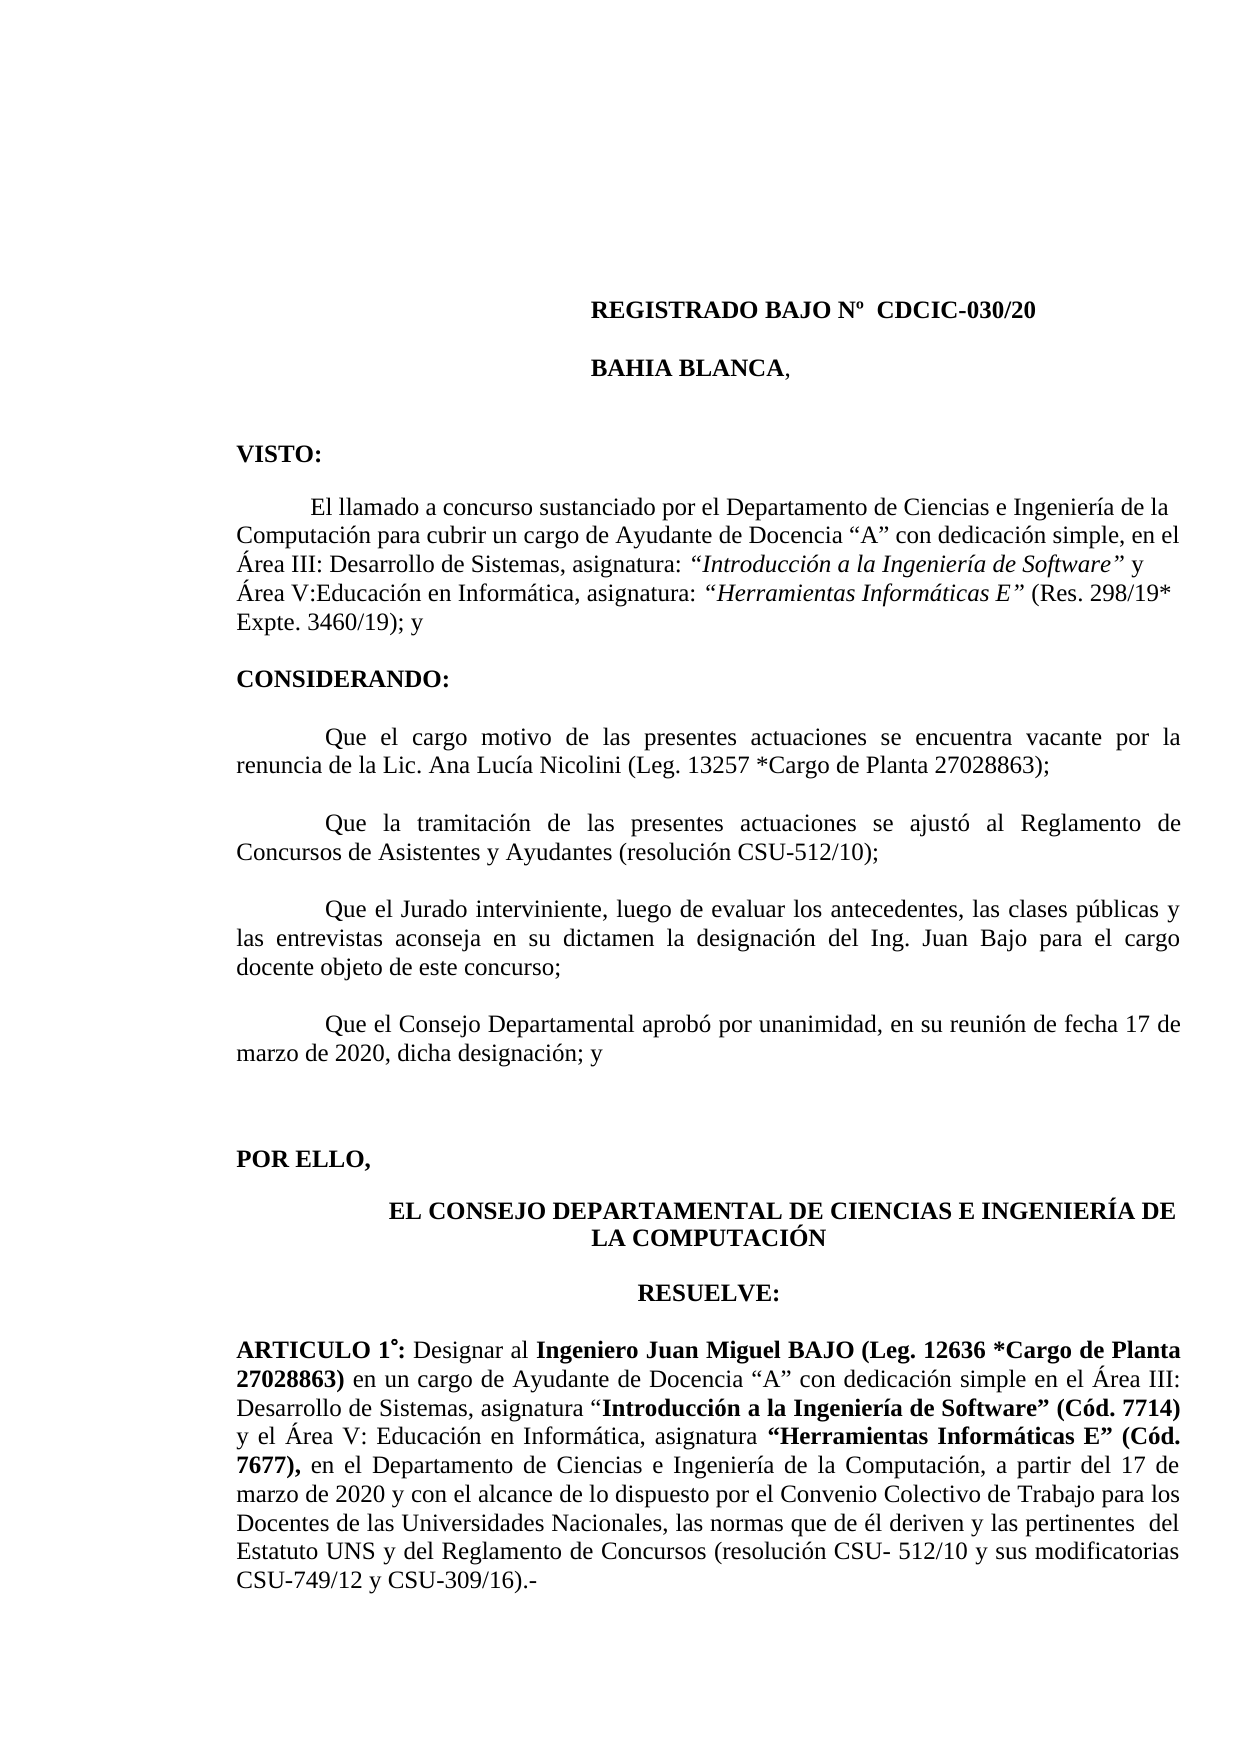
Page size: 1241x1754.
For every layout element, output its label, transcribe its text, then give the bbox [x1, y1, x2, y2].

text RESUELVE: [236, 1279, 1181, 1306]
subtitle REGISTRADO BAJO Nº CDCIC-030/20 [236, 295, 1181, 324]
text Que la tramitación de las presentes actuaciones se ajustó al Reglamento de Concursos de Asistentes y Ayudantes (resolución CSU-512/10); [236, 808, 1181, 866]
text BAHIA BLANCA, [236, 353, 1181, 382]
text Que el Jurado interviniente, luego de evaluar los antecedentes, las clases públicas y las entrevistas aconseja en su dictamen la designación del Ing. Juan Bajo para el cargo docente objeto de este concurso; [236, 894, 1181, 981]
text POR ELLO, [236, 1146, 1181, 1173]
text EL CONSEJO DEPARTAMENTAL DE CIENCIAS E INGENIERÍA DE LA COMPUTACIÓN [236, 1198, 1181, 1252]
text Que el Consejo Departamental aprobó por unanimidad, en su reunión de fecha 17 de marzo de 2020, dicha designación; y [236, 1009, 1181, 1067]
text Que el cargo motivo de las presentes actuaciones se encuentra vacante por la renuncia de la Lic. Ana Lucía Nicolini (Leg. 13257 *Cargo de Planta 27028863); [236, 722, 1181, 779]
text El llamado a concurso sustanciado por el Departamento de Ciencias e Ingeniería de la Computación para cubrir un cargo de Ayudante de Docencia “A” con dedicación simple, en el Área III: Desarrollo de Sistemas, asignatura: “Introducción a la Ingeniería de Software” y Área V:Educación en Informática, asignatura: “Herramientas Informáticas E” (Res. 298/19* Expte. 3460/19); y [236, 492, 1181, 636]
text ARTICULO 1: Designar al Ingeniero Juan Miguel BAJO (Leg. 12636 *Cargo de Planta 27028863) en un cargo de Ayudante de Docencia “A” con dedicación simple en el Área III: Desarrollo de Sistemas, asignatura “Introducción a la Ingeniería de Software” (Cód. 7714) y el Área V: Educación en Informática, asignatura “Herramientas Informáticas E” (Cód. 7677), en el Departamento de Ciencias e Ingeniería de la Computación, a partir del 17 de marzo de 2020 y con el alcance de lo dispuesto por el Convenio Colectivo de Trabajo para los Docentes de las Universidades Nacionales, las normas que de él deriven y las pertinentes del Estatuto UNS y del Reglamento de Concursos (resolución CSU- 512/10 y sus modificatorias CSU-749/12 y CSU-309/16).- [236, 1335, 1181, 1594]
text VISTO: [236, 439, 1181, 468]
text CONSIDERANDO: [236, 664, 1181, 693]
